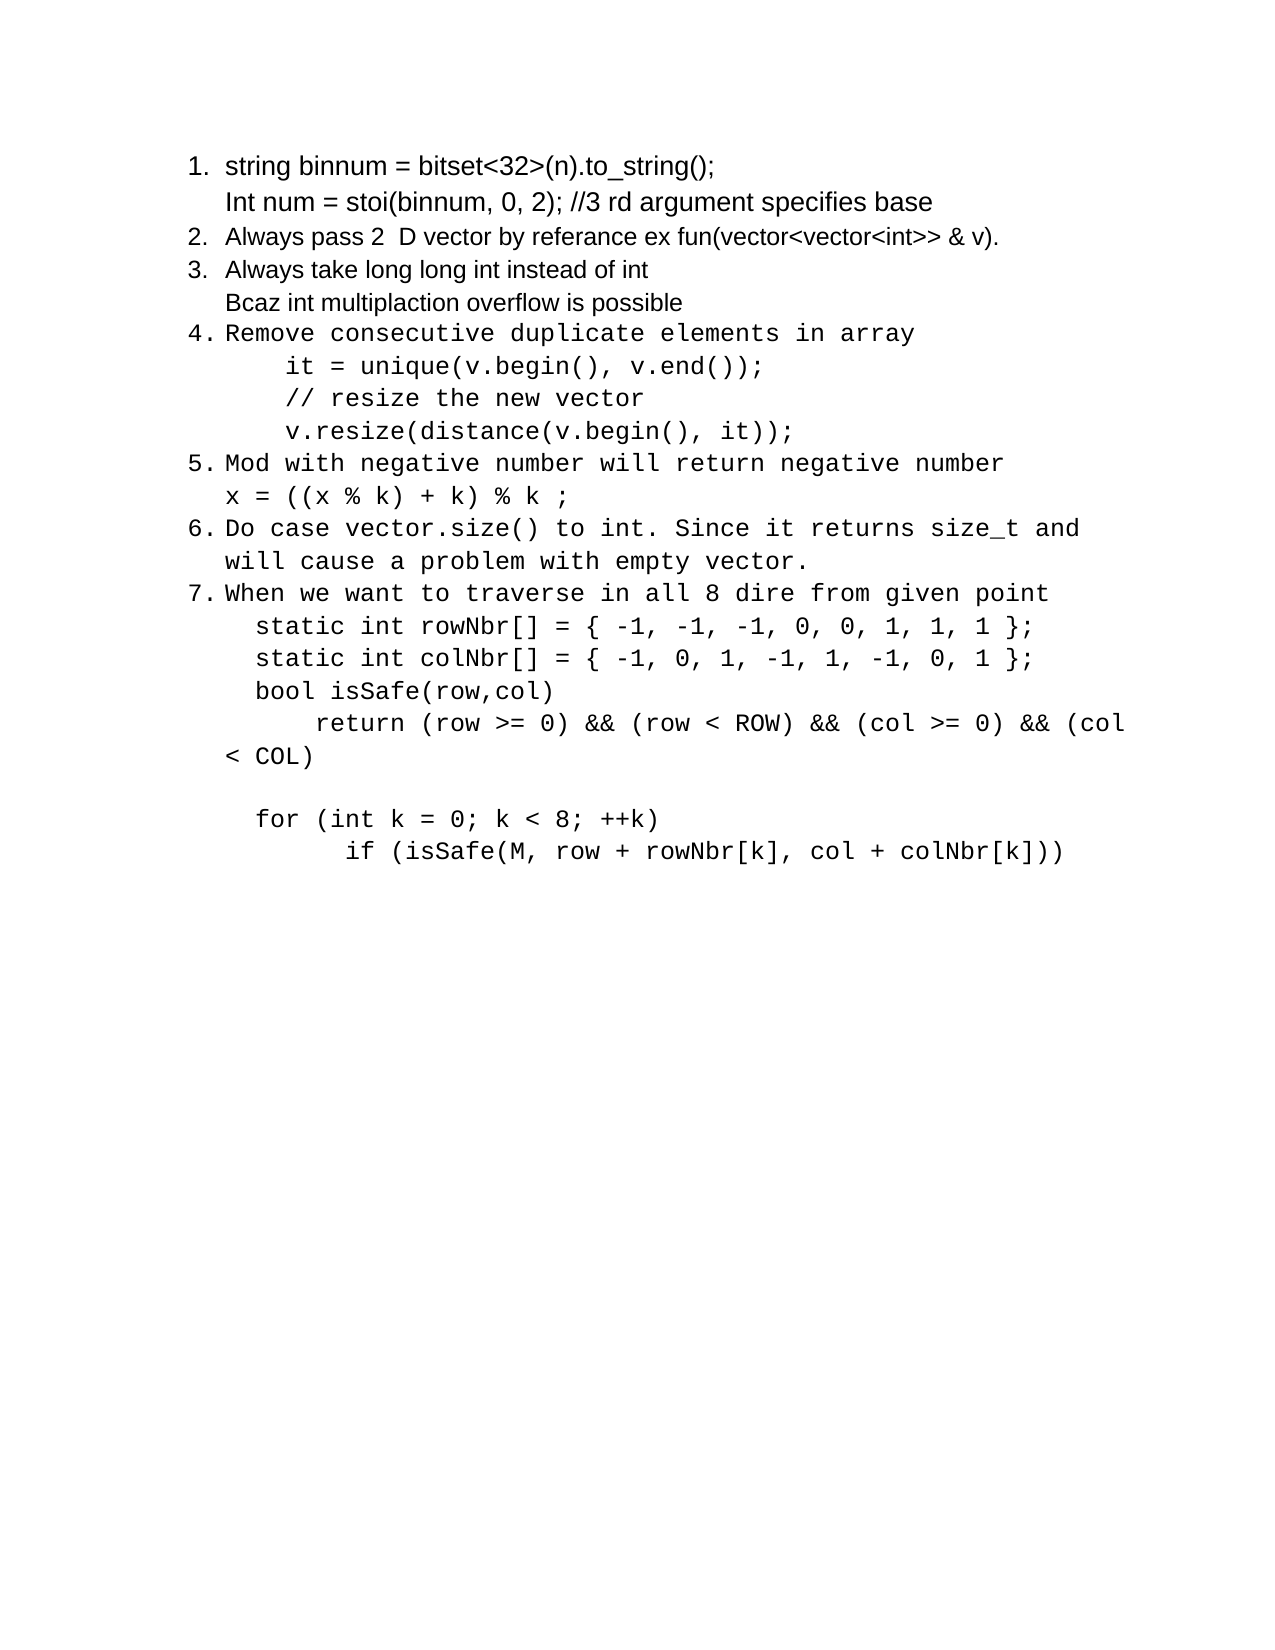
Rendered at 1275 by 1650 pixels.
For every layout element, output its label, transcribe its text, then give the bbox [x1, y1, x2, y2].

list string binnum = bitset<32>(n).to_string(); [187, 150, 1125, 181]
list Remove consecutive duplicate elements in array [187, 321, 1125, 349]
list Always pass 2 D vector by referance ex fun(vector<vector<int>> & v). [187, 222, 1125, 251]
text if (isSafe(M, row + rowNbr[k], col + colNbr[k])) [225, 839, 1125, 867]
text v.resize(distance(v.begin(), it)); [225, 418, 1125, 447]
list When we want to traverse in all 8 dire from given point [187, 581, 1125, 609]
text static int rowNbr[] = { -1, -1, -1, 0, 0, 1, 1, 1 }; [225, 613, 1125, 642]
text Int num = stoi(binnum, 0, 2); //3 rd argument specifies base [225, 186, 1125, 217]
text Bcaz int multiplaction overflow is possible [150, 288, 1125, 317]
text static int colNbr[] = { -1, 0, 1, -1, 1, -1, 0, 1 }; [225, 646, 1125, 674]
list Do case vector.size() to int. Since it returns size_t and will cause a problem with empty vector. [187, 516, 1125, 577]
text for (int k = 0; k < 8; ++k) [225, 806, 1125, 834]
text // resize the new vector [225, 386, 1125, 414]
text x = ((x % k) + k) % k ; [225, 483, 1125, 512]
text bool isSafe(row,col) [225, 678, 1125, 707]
list Always take long long int instead of int [187, 255, 1125, 284]
text return (row >= 0) && (row < ROW) && (col >= 0) && (col < COL) [225, 711, 1125, 772]
text it = unique(v.begin(), v.end()); [225, 353, 1125, 382]
list Mod with negative number will return negative number [187, 451, 1125, 479]
